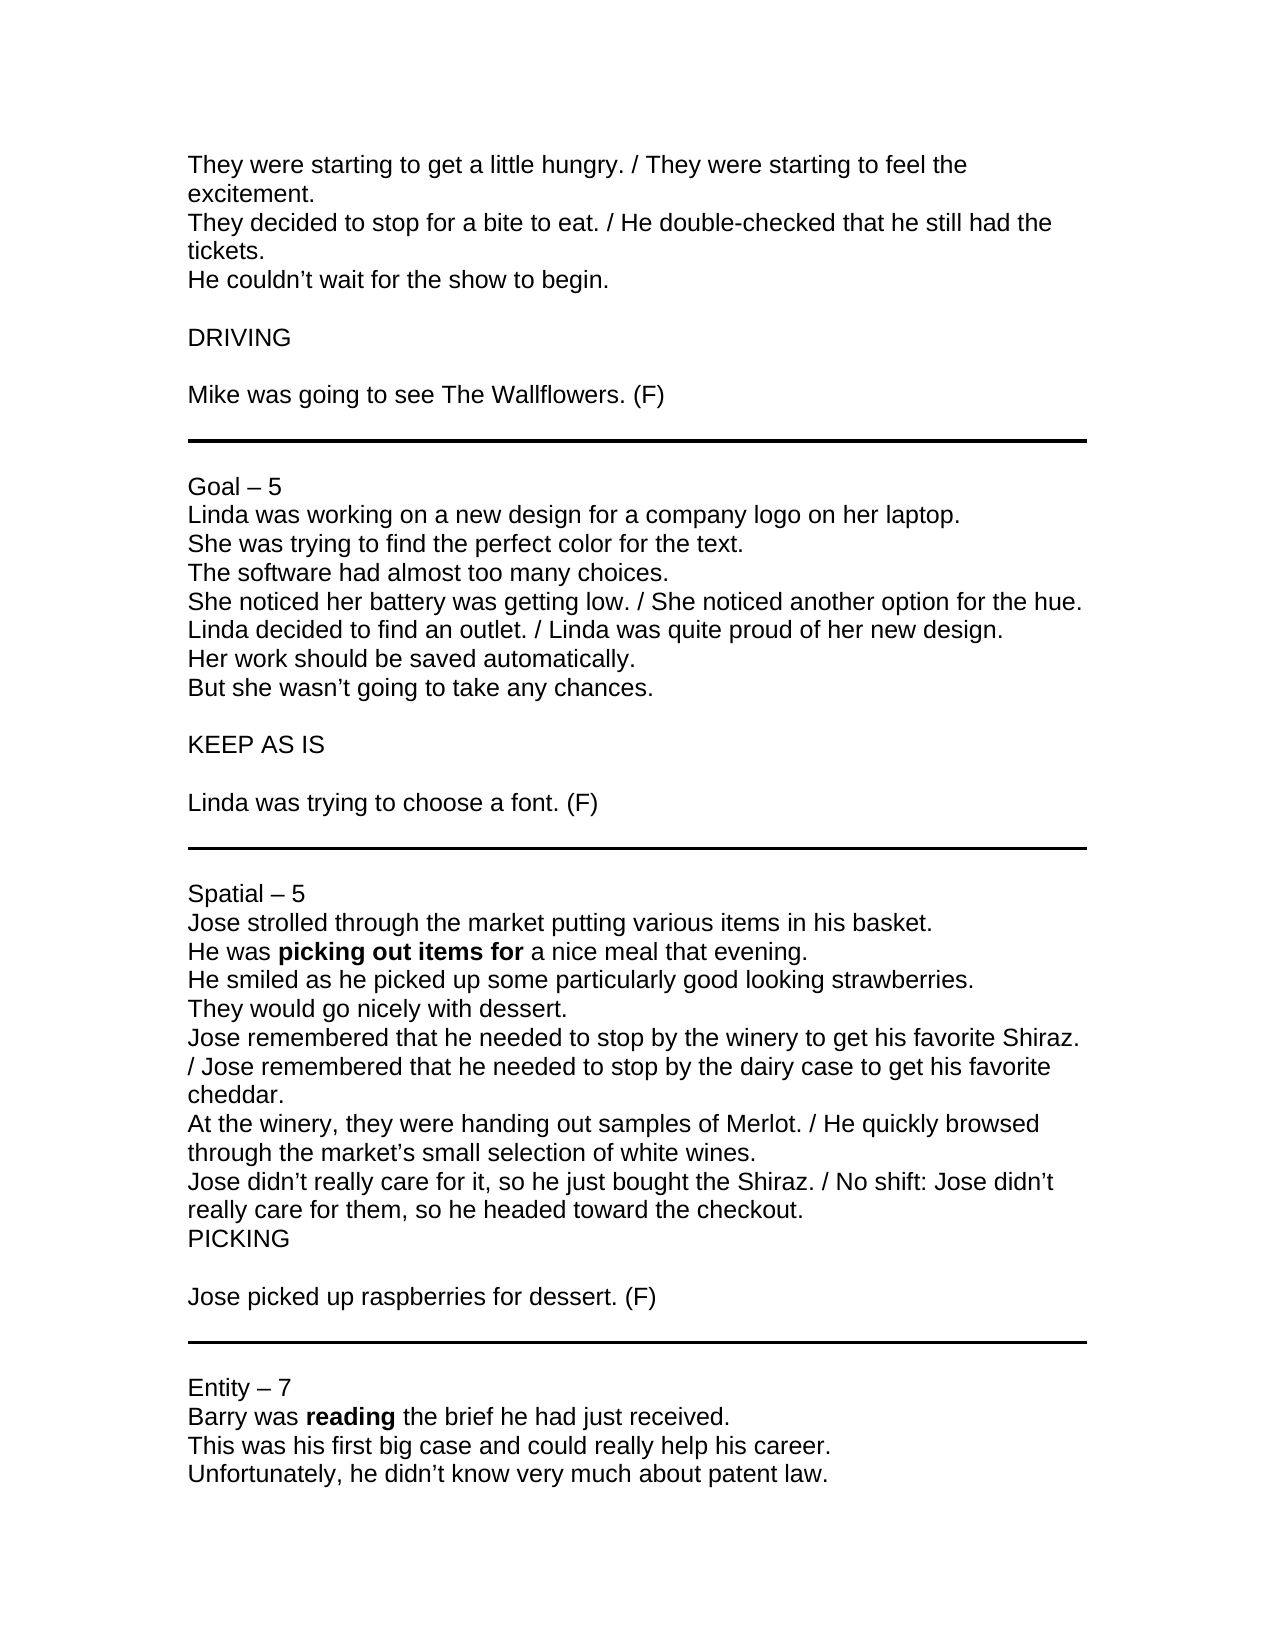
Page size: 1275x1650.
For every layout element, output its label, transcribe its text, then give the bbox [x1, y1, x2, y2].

text Spatial – 5 [187, 879, 1087, 908]
text Goal – 5 [187, 471, 1087, 500]
text At the winery, they were handing out samples of Merlot. / He quickly browsed through the market’s small selection of white wines. [187, 1109, 1087, 1167]
text He was picking out items for a nice meal that evening. [187, 937, 1087, 965]
text Linda was working on a new design for a company logo on her laptop. [187, 500, 1087, 529]
text DRIVING [187, 322, 1087, 351]
text KEEP AS IS [187, 730, 1087, 759]
text Her work should be saved automatically. [187, 644, 1087, 673]
text This was his first big case and could really help his career. [187, 1431, 1087, 1459]
text She was trying to find the perfect color for the text. [187, 529, 1087, 558]
text Jose didn’t really care for it, so he just bought the Shiraz. / No shift: Jose didn’t really care for them, so he headed toward the checkout. [187, 1167, 1087, 1224]
text Linda decided to find an outlet. / Linda was quite proud of her new design. [187, 615, 1087, 644]
text Unfortunately, he didn’t know very much about patent law. [187, 1459, 1087, 1488]
text Jose remembered that he needed to stop by the winery to get his favorite Shiraz. / Jose remembered that he needed to stop by the dairy case to get his favorite cheddar. [187, 1023, 1087, 1109]
text Mike was going to see The Wallflowers. (F) [187, 380, 1087, 409]
text Jose picked up raspberries for dessert. (F) [187, 1282, 1087, 1310]
text They would go nicely with dessert. [187, 994, 1087, 1023]
text The software had almost too many choices. [187, 558, 1087, 586]
text Jose strolled through the market putting various items in his basket. [187, 908, 1087, 937]
text They decided to stop for a bite to eat. / He double-checked that he still had the tickets. [187, 207, 1087, 265]
text Entity – 7 [187, 1373, 1087, 1402]
text He couldn’t wait for the show to begin. [187, 265, 1087, 294]
text She noticed her battery was getting low. / She noticed another option for the hue. [187, 586, 1087, 615]
text PICKING [187, 1224, 1087, 1253]
text They were starting to get a little hungry. / They were starting to feel the excitement. [187, 150, 1087, 207]
text Linda was trying to choose a font. (F) [187, 788, 1087, 816]
text Barry was reading the brief he had just received. [187, 1402, 1087, 1431]
text He smiled as he picked up some particularly good looking strawberries. [187, 965, 1087, 994]
text But she wasn’t going to take any chances. [187, 673, 1087, 701]
